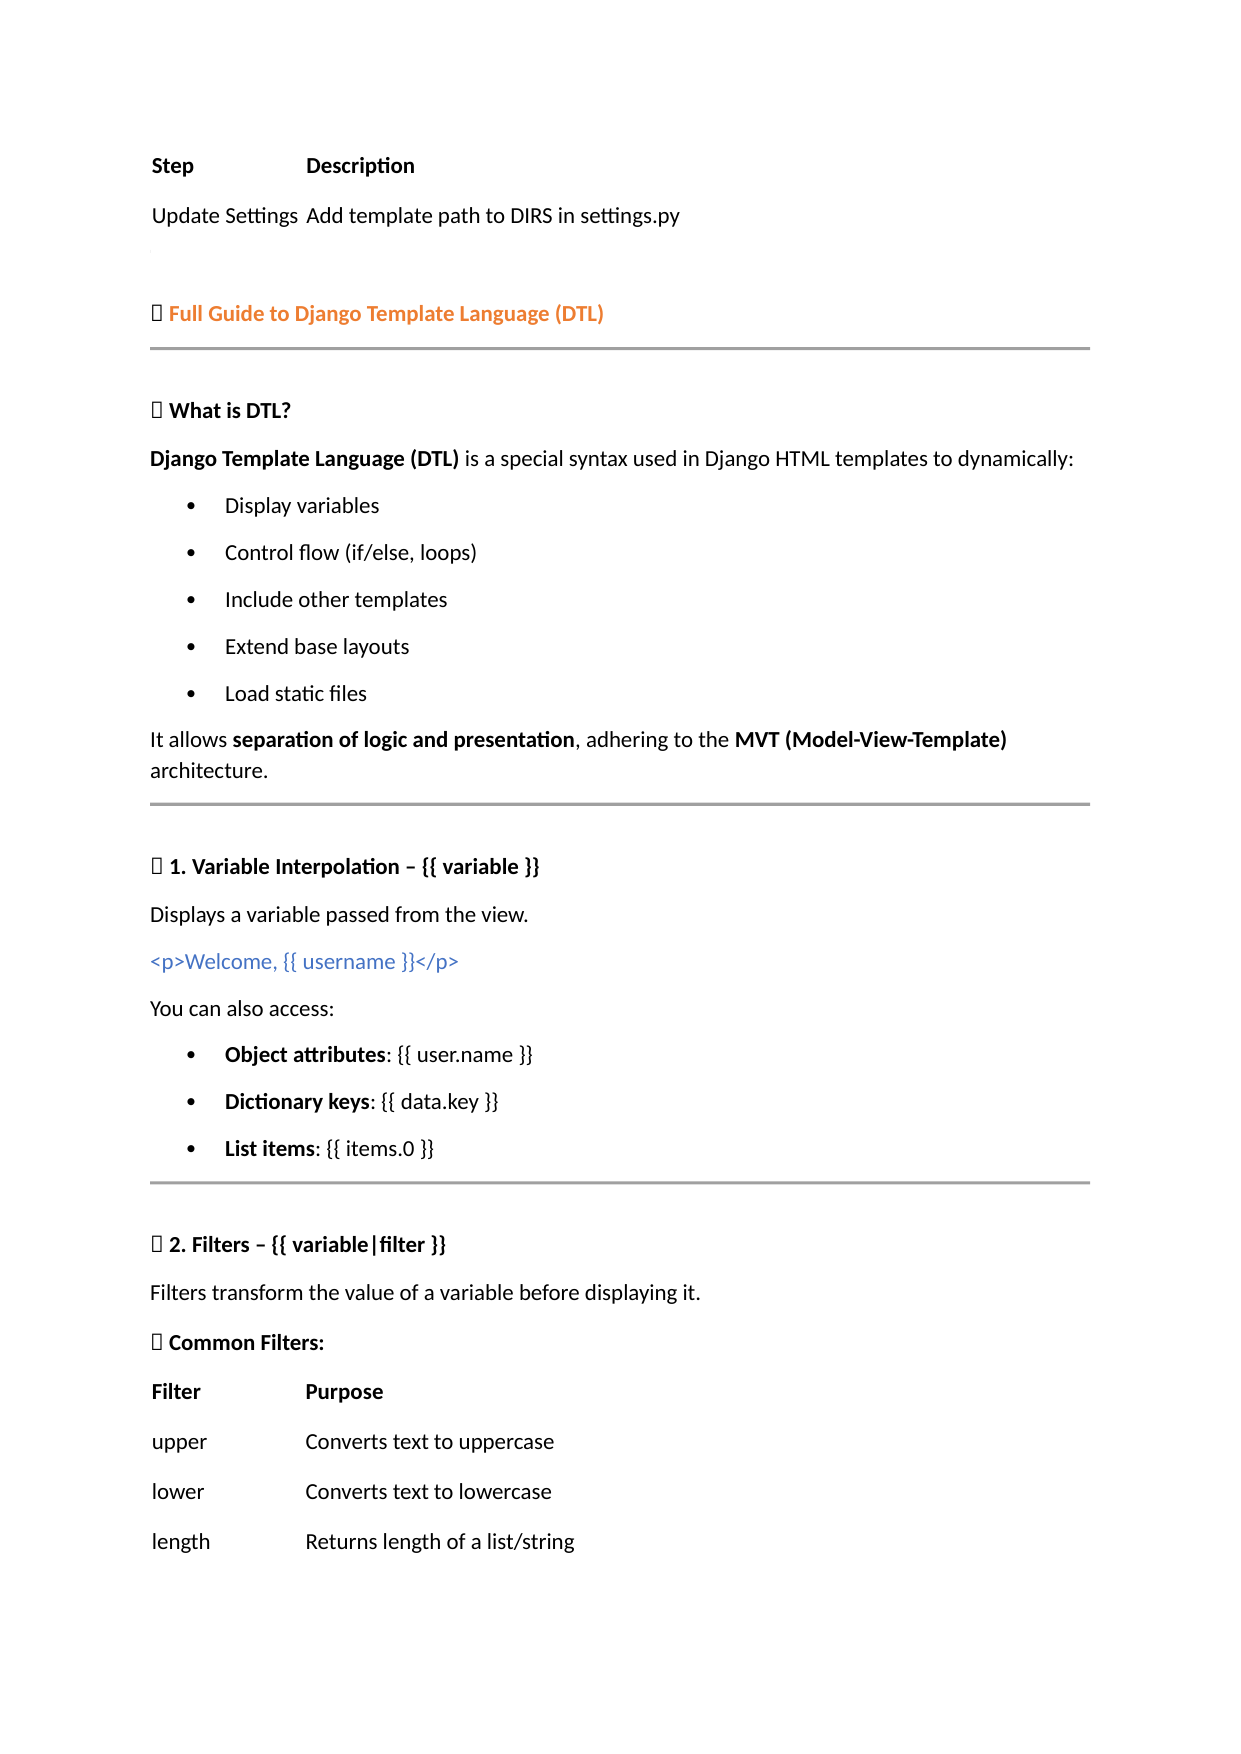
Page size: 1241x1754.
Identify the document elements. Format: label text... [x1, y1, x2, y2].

text Django Template Language (DTL) is a special syntax used in Django HTML templates to dynamically: [150, 444, 1090, 472]
table_cell Converts text to lowercase [304, 1476, 676, 1526]
text 🧠 What is DTL? [150, 394, 1090, 425]
table_cell length [150, 1526, 304, 1575]
text 🔹 Common Filters: [150, 1325, 1090, 1357]
text 🔷 1. Variable Interpolation – {{ variable }} [150, 849, 1090, 881]
text You can also access: [150, 994, 1090, 1022]
list Extend base layouts [187, 632, 1090, 660]
text Displays a variable passed from the view. [150, 900, 1090, 928]
table_header Purpose [304, 1376, 676, 1426]
table_header Step [150, 150, 304, 200]
text 🌟 Full Guide to Django Template Language (DTL) [150, 297, 1090, 328]
text It allows separation of logic and presentation, adhering to the MVT (Model-View-Template) architecture. [150, 726, 1090, 784]
table_header Description [305, 150, 909, 200]
table_cell Update Settings [150, 200, 304, 250]
text Filters transform the value of a variable before displaying it. [150, 1278, 1090, 1307]
table_cell upper [150, 1426, 304, 1476]
list List items: {{ items.0 }} [187, 1134, 1090, 1162]
table_header Filter [150, 1376, 304, 1426]
list Dictionary keys: {{ data.key }} [187, 1087, 1090, 1116]
table_cell Add template path to DIRS in settings.py [305, 200, 909, 250]
text 🔷 2. Filters – {{ variable|filter }} [150, 1228, 1090, 1259]
table_cell lower [150, 1476, 304, 1526]
list Object attributes: {{ user.name }} [187, 1041, 1090, 1069]
list Control flow (if/else, loops) [187, 538, 1090, 566]
list Include other templates [187, 585, 1090, 613]
list Display variables [187, 491, 1090, 519]
table_cell Converts text to uppercase [304, 1426, 676, 1476]
list Load static files [187, 679, 1090, 707]
table_cell Returns length of a list/string [304, 1526, 676, 1575]
text <p>Welcome, {{ username }}</p> [150, 947, 1090, 975]
